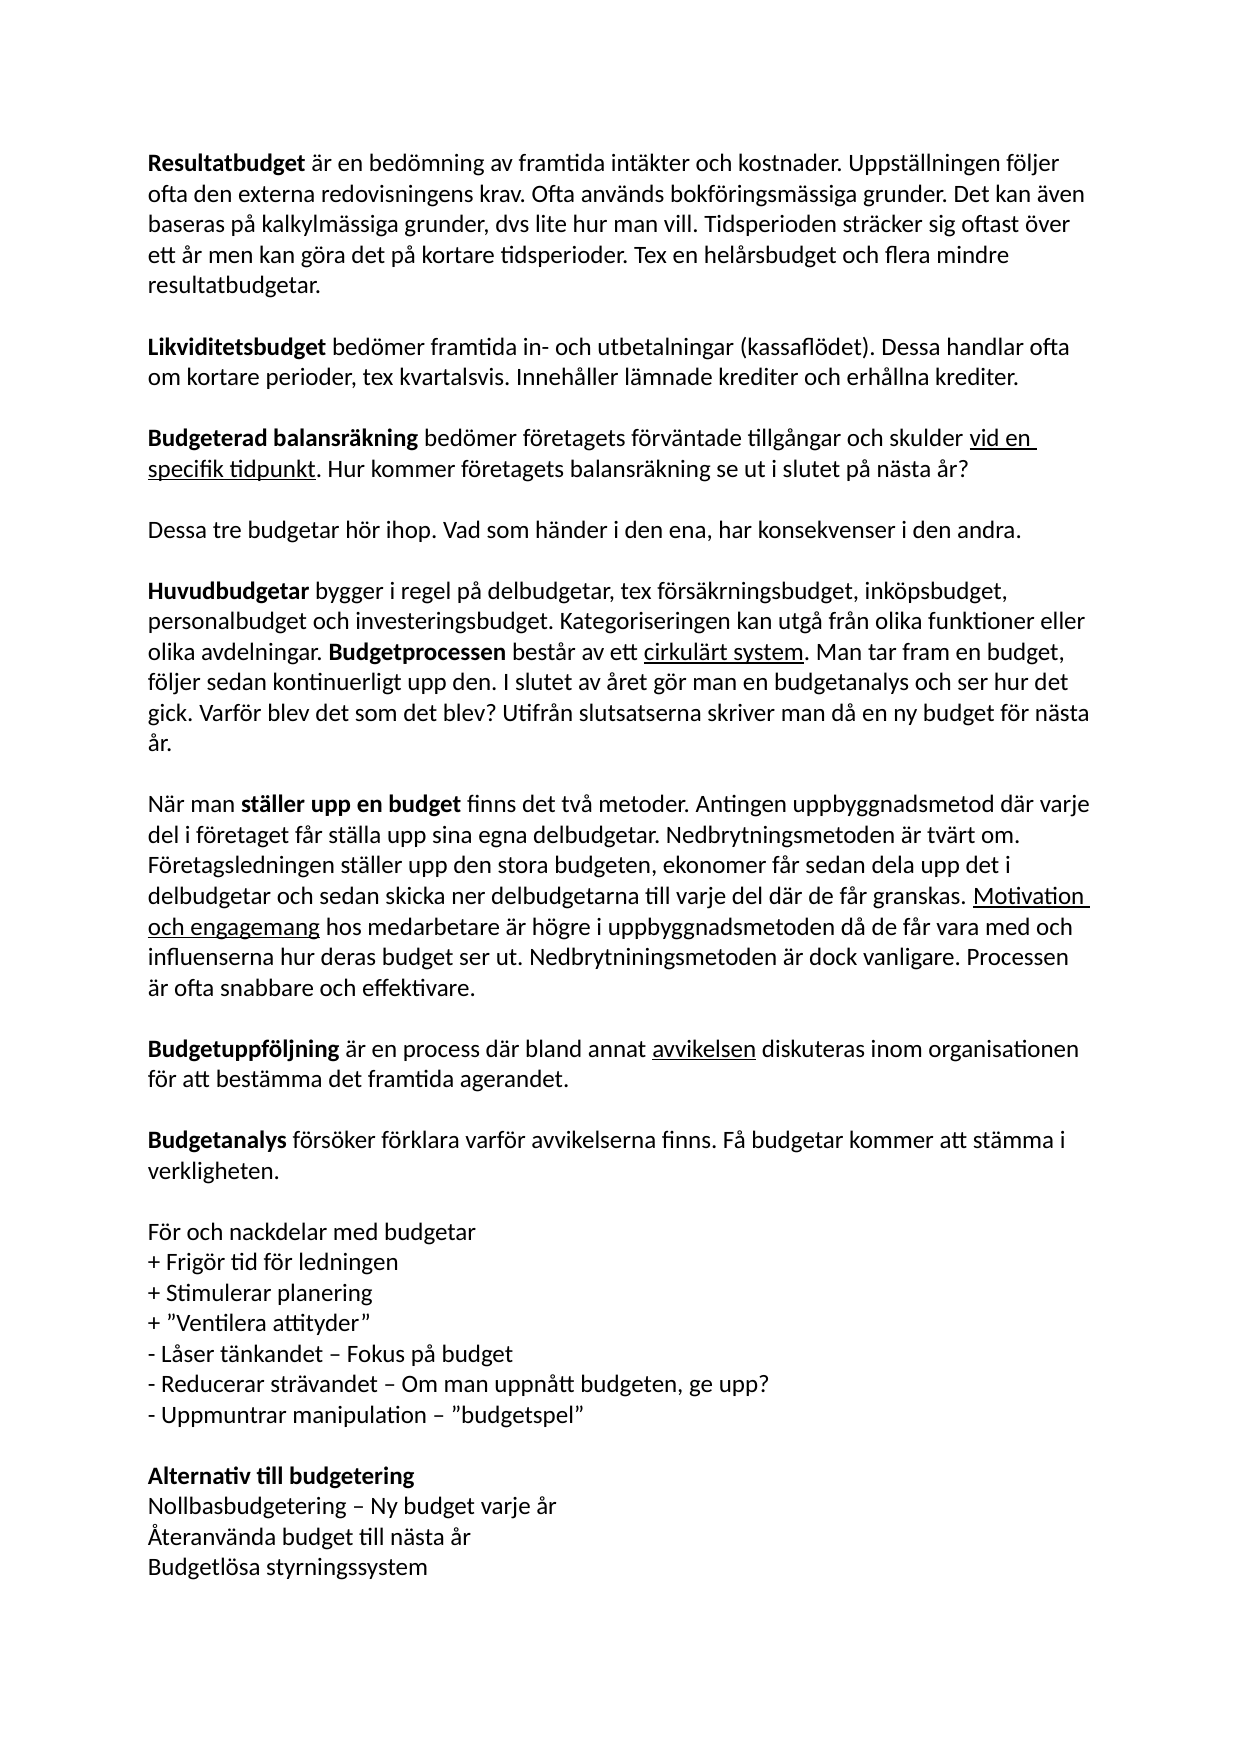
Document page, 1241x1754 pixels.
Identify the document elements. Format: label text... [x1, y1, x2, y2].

text Budgetlösa styrningssystem [148, 1552, 1093, 1582]
text - Reducerar strävandet – Om man uppnått budgeten, ge upp? [148, 1368, 1093, 1399]
text När man ställer upp en budget finns det två metoder. Antingen uppbyggnadsmetod där varje del i företaget får ställa upp sina egna delbudgetar. Nedbrytningsmetoden är tvärt om. Företagsledningen ställer upp den stora budgeten, ekonomer får sedan dela upp det i delbudgetar och sedan skicka ner delbudgetarna till varje del där de får granskas. Motivation och engagemang hos medarbetare är högre i uppbyggnadsmetoden då de får vara med och influenserna hur deras budget ser ut. Nedbrytniningsmetoden är dock vanligare. Processen är ofta snabbare och effektivare. [148, 788, 1093, 1002]
text - Uppmuntrar manipulation – ”budgetspel” [148, 1399, 1093, 1429]
text Återanvända budget till nästa år [148, 1521, 1093, 1552]
text + ”Ventilera attityder” [148, 1307, 1093, 1338]
text Alternativ till budgetering [148, 1460, 1093, 1491]
text + Frigör tid för ledningen [148, 1246, 1093, 1277]
text För och nackdelar med budgetar [148, 1216, 1093, 1246]
text Resultatbudget är en bedömning av framtida intäkter och kostnader. Uppställningen följer ofta den externa redovisningens krav. Ofta används bokföringsmässiga grunder. Det kan även baseras på kalkylmässiga grunder, dvs lite hur man vill. Tidsperioden sträcker sig oftast över ett år men kan göra det på kortare tidsperioder. Tex en helårsbudget och flera mindre resultatbudgetar. [148, 148, 1093, 300]
text Dessa tre budgetar hör ihop. Vad som händer i den ena, har konsekvenser i den andra. [148, 514, 1093, 544]
text Budgetuppföljning är en process där bland annat avvikelsen diskuteras inom organisationen för att bestämma det framtida agerandet. [148, 1033, 1093, 1094]
text Likviditetsbudget bedömer framtida in- och utbetalningar (kassaflödet). Dessa handlar ofta om kortare perioder, tex kvartalsvis. Innehåller lämnade krediter och erhållna krediter. [148, 331, 1093, 392]
text Nollbasbudgetering – Ny budget varje år [148, 1491, 1093, 1521]
text + Stimulerar planering [148, 1277, 1093, 1307]
text Budgetanalys försöker förklara varför avvikelserna finns. Få budgetar kommer att stämma i verkligheten. [148, 1124, 1093, 1185]
text Huvudbudgetar bygger i regel på delbudgetar, tex försäkrningsbudget, inköpsbudget, personalbudget och investeringsbudget. Kategoriseringen kan utgå från olika funktioner eller olika avdelningar. Budgetprocessen består av ett cirkulärt system. Man tar fram en budget, följer sedan kontinuerligt upp den. I slutet av året gör man en budgetanalys och ser hur det gick. Varför blev det som det blev? Utifrån slutsatserna skriver man då en ny budget för nästa år. [148, 575, 1093, 758]
text - Låser tänkandet – Fokus på budget [148, 1338, 1093, 1368]
text Budgeterad balansräkning bedömer företagets förväntade tillgångar och skulder vid en specifik tidpunkt. Hur kommer företagets balansräkning se ut i slutet på nästa år? [148, 422, 1093, 483]
